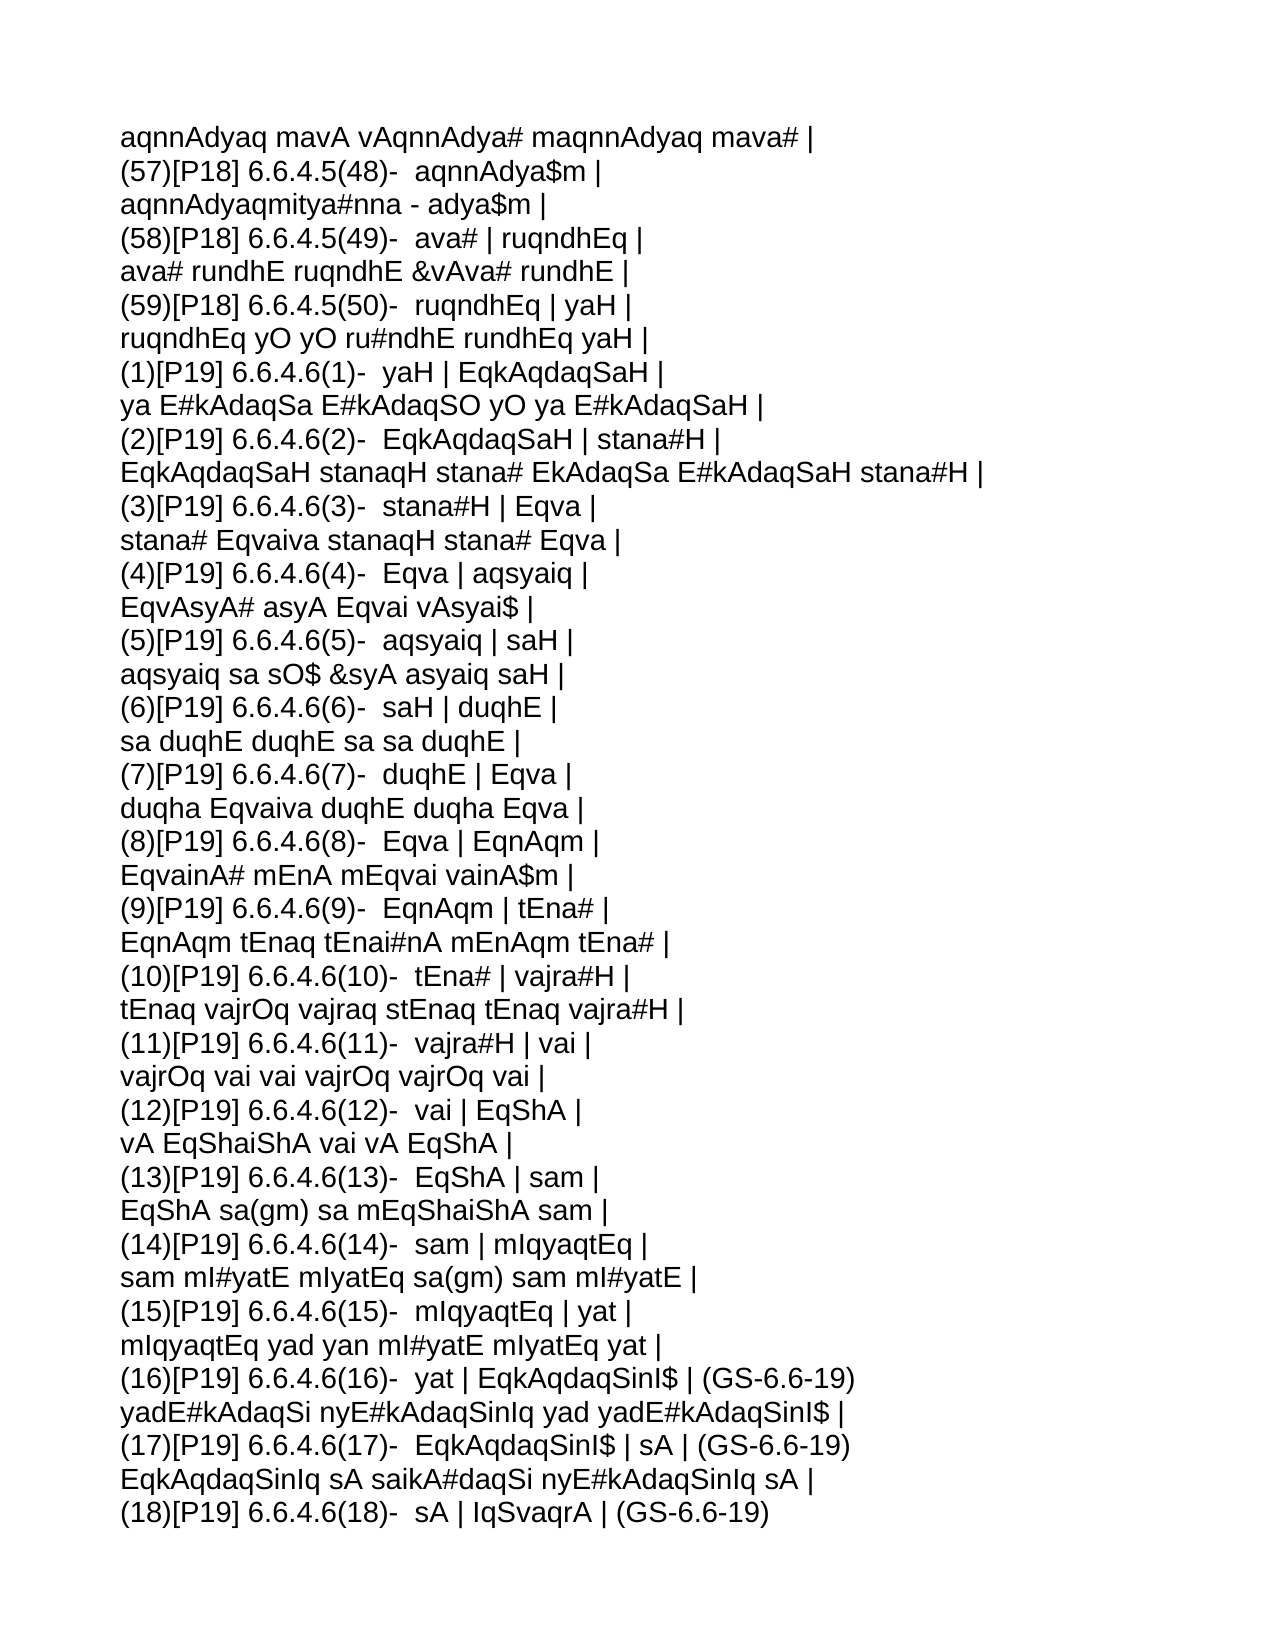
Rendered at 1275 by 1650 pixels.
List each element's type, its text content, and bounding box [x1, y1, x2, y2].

text (12)[P19] 6.6.4.6(12)- vai | EqShA | [120, 1093, 1200, 1126]
text (4)[P19] 6.6.4.6(4)- Eqva | aqsyaiq | [120, 556, 1200, 589]
text tEnaq vajrOq vajraq stEnaq tEnaq vajra#H | [120, 992, 1200, 1026]
text (17)[P19] 6.6.4.6(17)- EqkAqdaqSinI$ | sA | (GS-6.6-19) [120, 1428, 1200, 1462]
text sam mI#yatE mIyatEq sa(gm) sam mI#yatE | [120, 1260, 1200, 1294]
text stana# Eqvaiva stanaqH stana# Eqva | [120, 522, 1200, 556]
text (11)[P19] 6.6.4.6(11)- vajra#H | vai | [120, 1026, 1200, 1059]
text (15)[P19] 6.6.4.6(15)- mIqyaqtEq | yat | [120, 1294, 1200, 1327]
text (6)[P19] 6.6.4.6(6)- saH | duqhE | [120, 690, 1200, 724]
text EqvAsyA# asyA Eqvai vAsyai$ | [120, 589, 1200, 623]
text (18)[P19] 6.6.4.6(18)- sA | IqSvaqrA | (GS-6.6-19) [120, 1495, 1200, 1529]
text (16)[P19] 6.6.4.6(16)- yat | EqkAqdaqSinI$ | (GS-6.6-19) [120, 1361, 1200, 1394]
text ruqndhEq yO yO ru#ndhE rundhEq yaH | [120, 321, 1200, 355]
text (7)[P19] 6.6.4.6(7)- duqhE | Eqva | [120, 757, 1200, 791]
text (14)[P19] 6.6.4.6(14)- sam | mIqyaqtEq | [120, 1227, 1200, 1260]
text EqkAqdaqSinIq sA saikA#daqSi nyE#kAdaqSinIq sA | [120, 1462, 1200, 1495]
text (59)[P18] 6.6.4.5(50)- ruqndhEq | yaH | [120, 288, 1200, 321]
text (9)[P19] 6.6.4.6(9)- EqnAqm | tEna# | [120, 891, 1200, 925]
text (2)[P19] 6.6.4.6(2)- EqkAqdaqSaH | stana#H | [120, 422, 1200, 455]
text mIqyaqtEq yad yan mI#yatE mIyatEq yat | [120, 1327, 1200, 1361]
text EqvainA# mEnA mEqvai vainA$m | [120, 858, 1200, 891]
text yadE#kAdaqSi nyE#kAdaqSinIq yad yadE#kAdaqSinI$ | [120, 1394, 1200, 1428]
text ava# rundhE ruqndhE &vAva# rundhE | [120, 254, 1200, 288]
text ya E#kAdaqSa E#kAdaqSO yO ya E#kAdaqSaH | [120, 388, 1200, 422]
text (13)[P19] 6.6.4.6(13)- EqShA | sam | [120, 1160, 1200, 1193]
text aqnnAdyaq mavA vAqnnAdya# maqnnAdyaq mava# | [120, 120, 1200, 153]
text (57)[P18] 6.6.4.5(48)- aqnnAdya$m | [120, 153, 1200, 187]
text (1)[P19] 6.6.4.6(1)- yaH | EqkAqdaqSaH | [120, 355, 1200, 388]
text aqsyaiq sa sO$ &syA asyaiq saH | [120, 657, 1200, 690]
text vajrOq vai vai vajrOq vajrOq vai | [120, 1059, 1200, 1093]
text (10)[P19] 6.6.4.6(10)- tEna# | vajra#H | [120, 958, 1200, 992]
text aqnnAdyaqmitya#nna - adya$m | [120, 187, 1200, 221]
text sa duqhE duqhE sa sa duqhE | [120, 724, 1200, 757]
text (5)[P19] 6.6.4.6(5)- aqsyaiq | saH | [120, 623, 1200, 657]
text duqha Eqvaiva duqhE duqha Eqva | [120, 791, 1200, 824]
text (8)[P19] 6.6.4.6(8)- Eqva | EqnAqm | [120, 824, 1200, 858]
text (58)[P18] 6.6.4.5(49)- ava# | ruqndhEq | [120, 221, 1200, 254]
text (3)[P19] 6.6.4.6(3)- stana#H | Eqva | [120, 489, 1200, 522]
text EqnAqm tEnaq tEnai#nA mEnAqm tEna# | [120, 925, 1200, 958]
text EqkAqdaqSaH stanaqH stana# EkAdaqSa E#kAdaqSaH stana#H | [120, 455, 1200, 489]
text vA EqShaiShA vai vA EqShA | [120, 1126, 1200, 1160]
text EqShA sa(gm) sa mEqShaiShA sam | [120, 1193, 1200, 1227]
